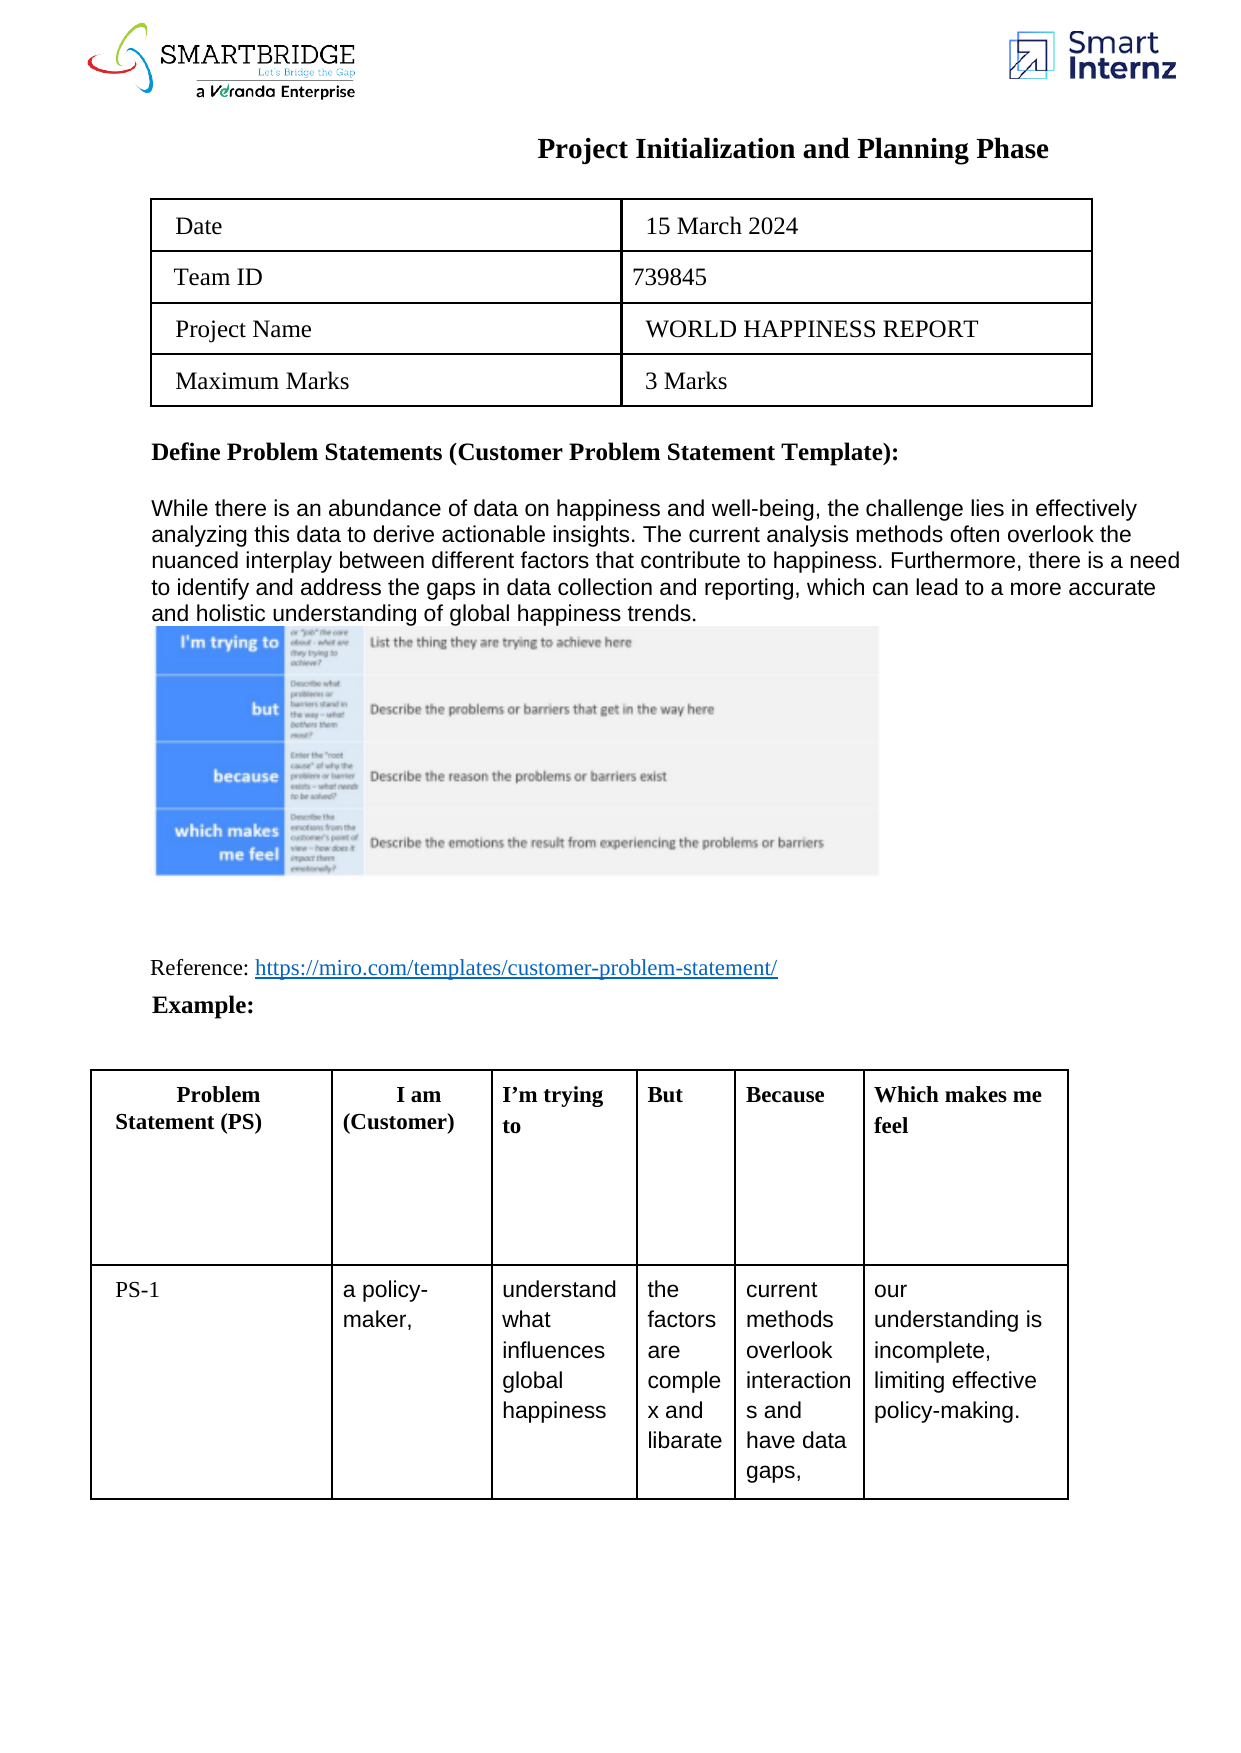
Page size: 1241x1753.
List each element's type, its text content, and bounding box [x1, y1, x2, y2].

table_cell understand what influences global happiness [493, 1266, 636, 1498]
table_header Because [736, 1071, 863, 1264]
table_header Which makes me feel [865, 1071, 1067, 1264]
table_cell 3 Marks [623, 355, 1091, 405]
table_header Date [152, 200, 620, 250]
table_cell WORLD HAPPINESS REPORT [623, 304, 1091, 353]
text Example: [152, 990, 1198, 1019]
text Project Initialization and Planning Phase [150, 131, 1198, 165]
table_header 15 March 2024 [623, 200, 1091, 250]
table_cell 739845 [623, 252, 1091, 302]
table_cell the factors are complex and libarate [638, 1266, 734, 1498]
table_cell Project Name [152, 304, 620, 353]
table_cell current methods overlook interactions and have data gaps, [736, 1266, 863, 1498]
table_header Problem Statement (PS) [92, 1071, 331, 1264]
table_header I am (Customer) [333, 1071, 491, 1264]
table_header I’m trying to [493, 1071, 636, 1264]
text While there is an abundance of data on happiness and well-being, the challenge lies in effectively analyzing this data to derive actionable insights. The current analysis methods often overlook the nuanced interplay between different factors that contribute to happiness. Furthermore, there is a need to identify and address the gaps in data collection and reporting, which can lead to a more accurate and holistic understanding of global happiness trends. [151, 495, 1198, 627]
table_cell a policy-maker, [333, 1266, 491, 1498]
picture [1004, 31, 1181, 79]
text Define Problem Statements (Customer Problem Statement Template): [151, 437, 1198, 466]
table_cell Team ID [152, 252, 620, 302]
text Reference: https://miro.com/templates/customer-problem-statement/ [150, 958, 1091, 980]
table_header But [638, 1071, 734, 1264]
table_cell Maximum Marks [152, 355, 620, 405]
picture [150, 626, 881, 881]
table_cell PS-1 [92, 1266, 331, 1498]
table_cell our understanding is incomplete, limiting effective policy-making. [865, 1266, 1067, 1498]
picture [73, 0, 370, 122]
